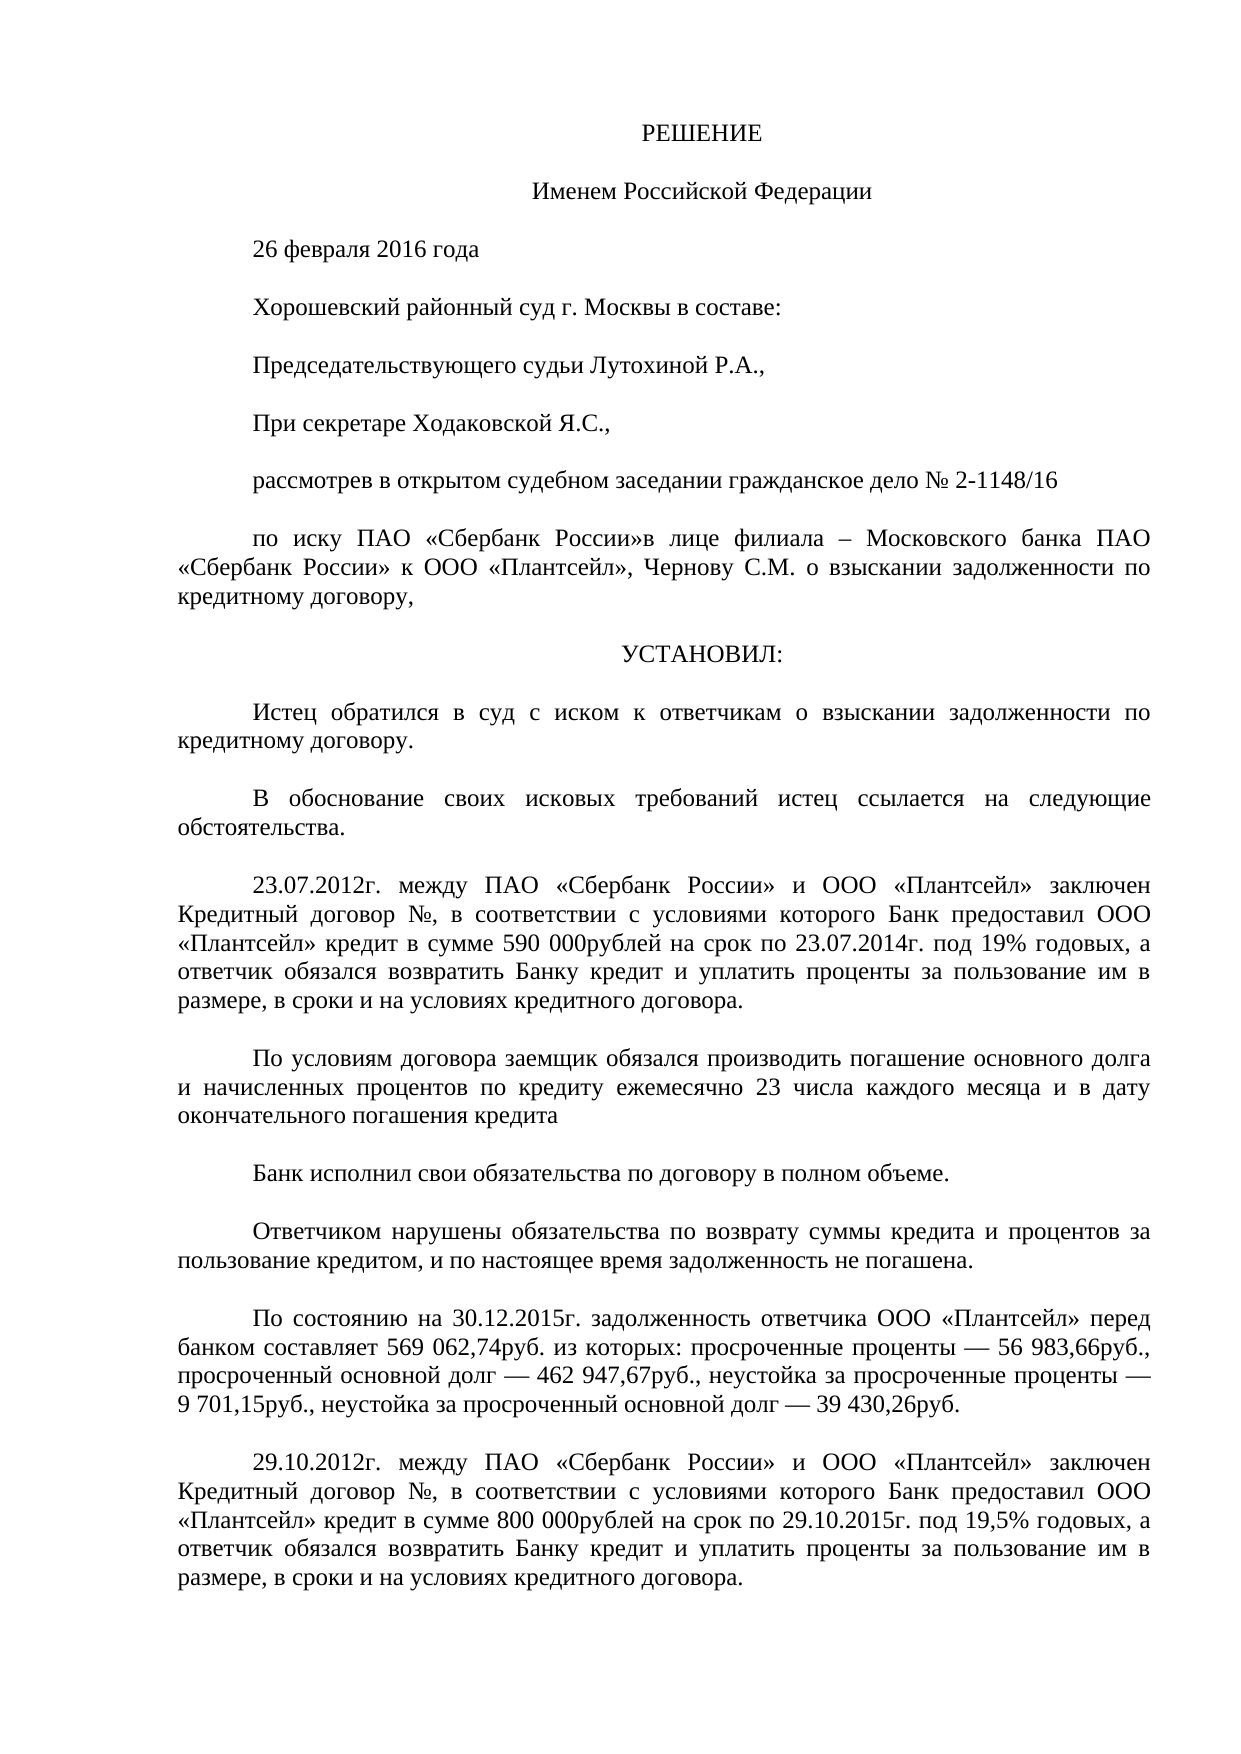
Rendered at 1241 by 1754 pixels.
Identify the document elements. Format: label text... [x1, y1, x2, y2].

text В обоснование своих исковых требований истец ссылается на следующие обстоятельства. [177, 783, 1152, 841]
text По условиям договора заемщик обязался производить погашение основного долга и начисленных процентов по кредиту ежемесячно 23 числа каждого месяца и в дату окончательного погашения кредита [177, 1043, 1152, 1129]
text УСТАНОВИЛ: [177, 639, 1152, 668]
text по иску ПАО «Сбербанк России»в лице филиала – Московского банка ПАО «Сбербанк России» к ООО «Плантсейл», Чернову С.М. о взыскании задолженности по кредитному договору, [177, 523, 1152, 610]
text Истец обратился в суд с иском к ответчикам о взыскании задолженности по кредитному договору. [177, 697, 1152, 754]
text рассмотрев в открытом судебном заседании гражданское дело № 2-1148/16 [177, 466, 1152, 494]
text При секретаре Ходаковской Я.С., [177, 408, 1152, 436]
text Председательствующего судьи Лутохиной Р.А., [177, 350, 1152, 378]
text По состоянию на 30.12.2015г. задолженность ответчика ООО «Плантсейл» перед банком составляет 569 062,74руб. из которых: просроченные проценты — 56 983,66руб., просроченный основной долг — 462 947,67руб., неустойка за просроченные проценты — 9 701,15руб., неустойка за просроченный основной долг — 39 430,26руб. [177, 1303, 1152, 1418]
text Банк исполнил свои обязательства по договору в полном объеме. [177, 1158, 1152, 1187]
text Ответчиком нарушены обязательства по возврату суммы кредита и процентов за пользование кредитом, и по настоящее время задолженность не погашена. [177, 1216, 1152, 1274]
text 26 февраля 2016 года [177, 234, 1152, 263]
text РЕШЕНИЕ [177, 118, 1152, 147]
text Хорошевский районный суд г. Москвы в составе: [177, 292, 1152, 321]
text 29.10.2012г. между ПАО «Сбербанк России» и ООО «Плантсейл» заключен Кредитный договор №, в соответствии с условиями которого Банк предоставил ООО «Плантсейл» кредит в сумме 800 000рублей на срок по 29.10.2015г. под 19,5% годовых, а ответчик обязался возвратить Банку кредит и уплатить проценты за пользование им в размере, в сроки и на условиях кредитного договора. [177, 1447, 1152, 1591]
text Именем Российской Федерации [177, 176, 1152, 205]
text 23.07.2012г. между ПАО «Сбербанк России» и ООО «Плантсейл» заключен Кредитный договор №, в соответствии с условиями которого Банк предоставил ООО «Плантсейл» кредит в сумме 590 000рублей на срок по 23.07.2014г. под 19% годовых, а ответчик обязался возвратить Банку кредит и уплатить проценты за пользование им в размере, в сроки и на условиях кредитного договора. [177, 870, 1152, 1014]
